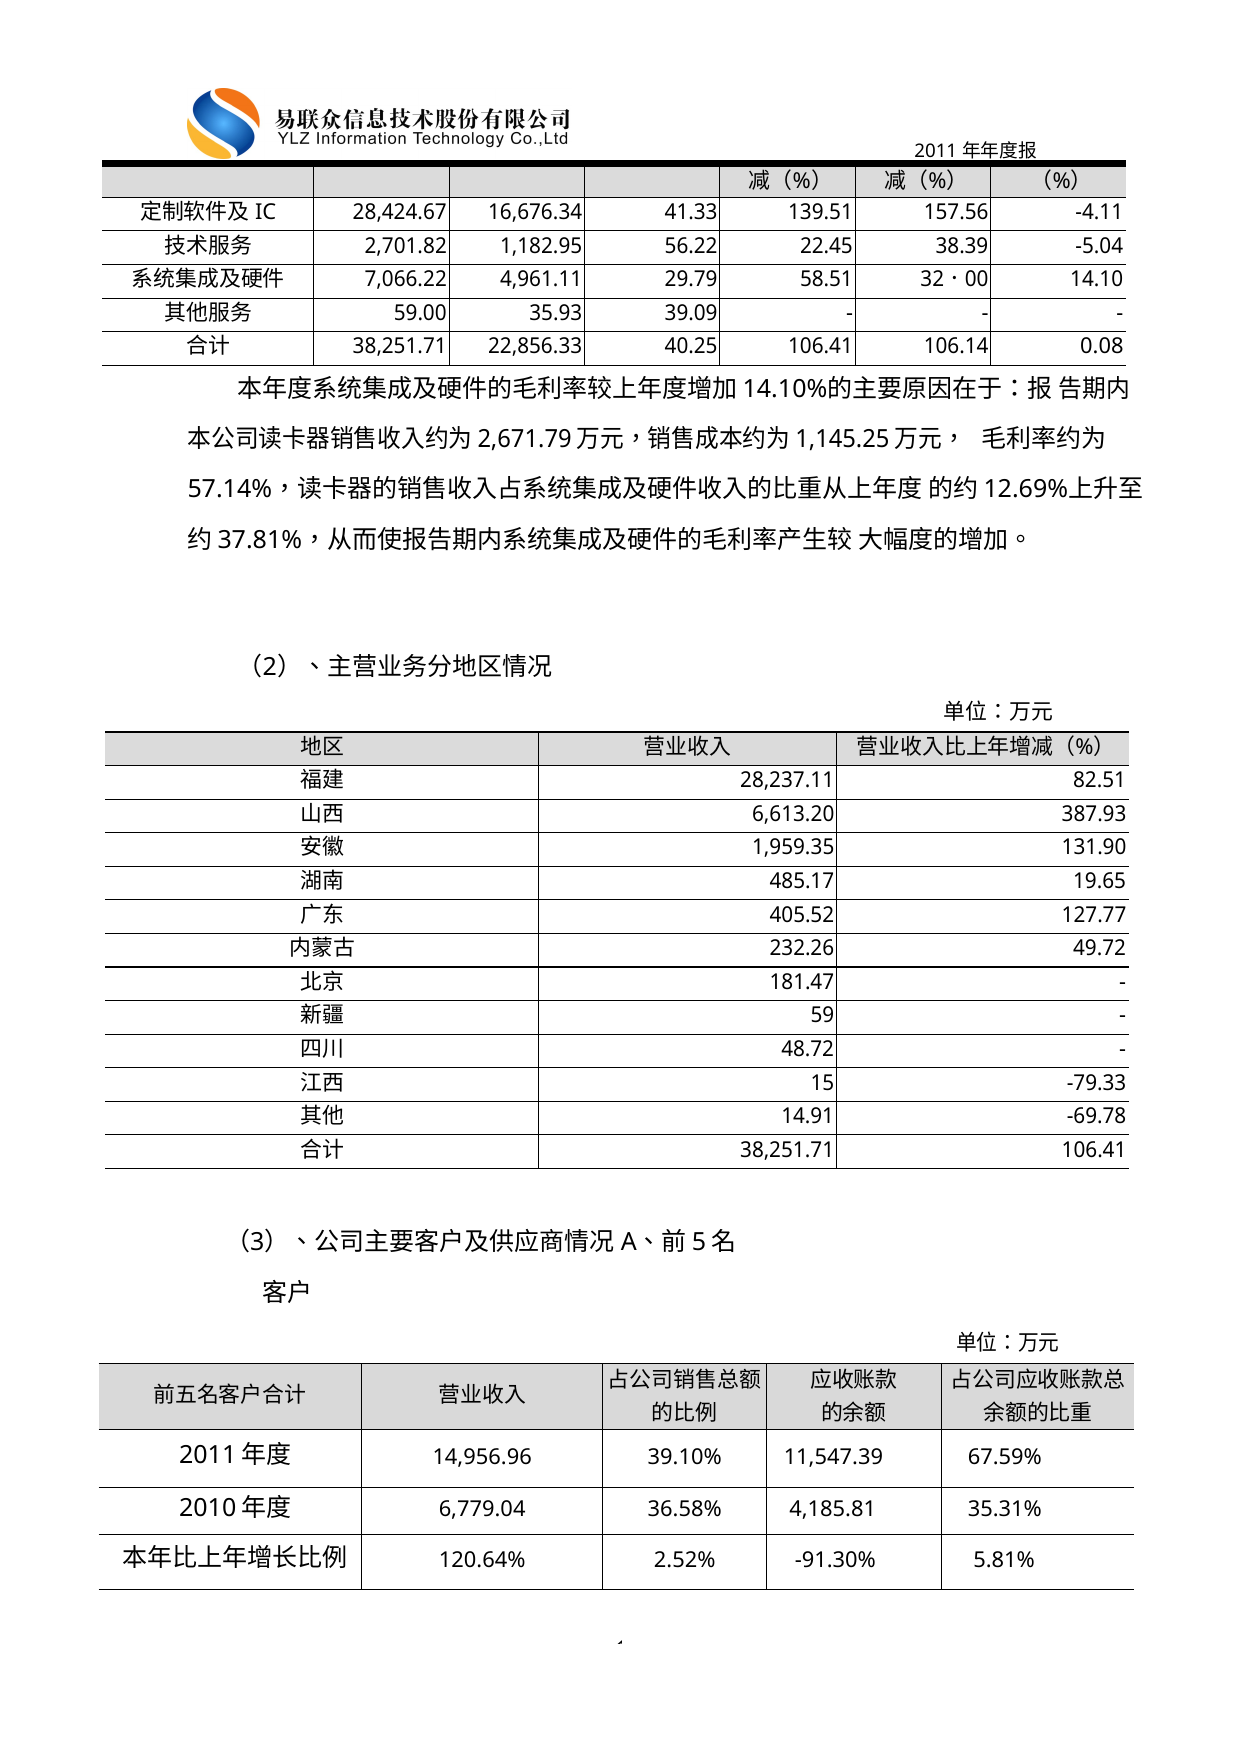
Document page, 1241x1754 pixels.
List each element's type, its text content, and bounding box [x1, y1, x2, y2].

table_cell 2011年度 [99, 1430, 361, 1487]
table_cell 湖南 [105, 867, 538, 899]
table_cell - [837, 1035, 1129, 1067]
table_cell 22,856.33 [450, 332, 584, 365]
table_cell 北京 [105, 968, 538, 1000]
table_cell 82.51 [837, 766, 1129, 798]
table_cell - [837, 1001, 1129, 1033]
table_cell 106.41 [837, 1135, 1129, 1168]
table_cell -5.04 [991, 231, 1126, 264]
table_cell 39.09 [585, 299, 719, 331]
table_cell 定制软件及 IC [102, 198, 313, 230]
table_header [585, 167, 719, 197]
text 单位：万元 [943, 696, 1148, 726]
table_cell 0.08 [991, 332, 1126, 365]
table_cell 四川 [105, 1035, 538, 1067]
table_cell 14.10 [991, 265, 1126, 297]
table_cell 2.52% [603, 1535, 766, 1588]
table_header 地区 [105, 733, 538, 765]
table_cell 106.41 [720, 332, 855, 365]
table_cell 59 [539, 1001, 836, 1033]
table_cell 4,961.11 [450, 265, 584, 297]
table_cell 14.91 [539, 1102, 836, 1134]
table_header 减（%） [856, 167, 990, 197]
table_cell 其他服务 [102, 299, 313, 331]
table_cell 1,959.35 [539, 833, 836, 866]
table_header 减（%） [720, 167, 855, 197]
table_cell 6,779.04 [362, 1488, 602, 1533]
table_cell 15 [539, 1068, 836, 1101]
table_cell - [720, 299, 855, 331]
table_cell 35.93 [450, 299, 584, 331]
table_cell 405.52 [539, 900, 836, 933]
table_cell 59.00 [314, 299, 449, 331]
table_header 占公司销售总额 的比例 [603, 1364, 766, 1429]
table_cell 16,676.34 [450, 198, 584, 230]
table_cell 120.64% [362, 1535, 602, 1588]
table_cell 合计 [102, 332, 313, 365]
table_header 营业收入 [539, 733, 836, 765]
table_cell 38.39 [856, 231, 990, 264]
table_cell 181.47 [539, 968, 836, 1000]
table_cell 28,424.67 [314, 198, 449, 230]
table_cell 系统集成及硬件 [102, 265, 313, 297]
table_cell 6,613.20 [539, 800, 836, 832]
table_cell 41.33 [585, 198, 719, 230]
table_cell 广东 [105, 900, 538, 933]
table_cell 38,251.71 [539, 1135, 836, 1168]
table_cell 36.58% [603, 1488, 766, 1533]
table_cell 山西 [105, 800, 538, 832]
table_cell 2010年度 [99, 1488, 361, 1533]
table_header 营业收入 [362, 1364, 602, 1429]
table_cell 江西 [105, 1068, 538, 1101]
table_cell - [837, 968, 1129, 1000]
table_cell -91.30% [767, 1535, 941, 1588]
table_cell 7,066.22 [314, 265, 449, 297]
table_cell 157.56 [856, 198, 990, 230]
table_header （%） [991, 167, 1126, 197]
table_cell 29.79 [585, 265, 719, 297]
table_cell 232.26 [539, 934, 836, 966]
table_cell 福建 [105, 766, 538, 798]
table_cell -69.78 [837, 1102, 1129, 1134]
table_cell 106.14 [856, 332, 990, 365]
table_cell 2,701.82 [314, 231, 449, 264]
table_header [102, 167, 313, 197]
table_cell 387.93 [837, 800, 1129, 832]
text 本年度系统集成及硬件的毛利率较上年度增加14.10%的主要原因在于：报 告期内本公司读卡器销售收入约为2,671.79万元，销售成本约为1,145.25万元， 毛利率约为57.14%，读卡器的销售收入占系统集成及硬件收入的比重从上年度 的约12.69%上升至约37.81%，从而使报告期内系统集成及硬件的毛利率产生较 大幅度的增加。 [187, 371, 1148, 556]
table_cell - [991, 299, 1126, 331]
table_cell 11,547.39 [767, 1430, 941, 1487]
table_cell 本年比上年增长比例 [99, 1535, 361, 1588]
table_cell 新疆 [105, 1001, 538, 1033]
table_cell 5.81% [942, 1535, 1134, 1588]
table_cell 485.17 [539, 867, 836, 899]
table_cell 14,956.96 [362, 1430, 602, 1487]
table_cell 39.10% [603, 1430, 766, 1487]
picture [187, 88, 572, 159]
table_cell 22.45 [720, 231, 855, 264]
table_cell 19.65 [837, 867, 1129, 899]
table_cell 38,251.71 [314, 332, 449, 365]
table_cell 4,185.81 [767, 1488, 941, 1533]
table_cell -79.33 [837, 1068, 1129, 1101]
table_cell 48.72 [539, 1035, 836, 1067]
text （3）、公司主要客户及供应商情况 A、前5名客户 [225, 1224, 760, 1308]
table_header 前五名客户合计 [99, 1364, 361, 1429]
table_cell 安徽 [105, 833, 538, 866]
table_cell 56.22 [585, 231, 719, 264]
table_cell 35.31% [942, 1488, 1134, 1533]
table_header [314, 167, 449, 197]
table_cell 28,237.11 [539, 766, 836, 798]
table_cell 131.90 [837, 833, 1129, 866]
table_header 占公司应收账款总 余额的比重 [942, 1364, 1134, 1429]
table_cell 其他 [105, 1102, 538, 1134]
table_cell 1,182.95 [450, 231, 584, 264]
table_cell 40.25 [585, 332, 719, 365]
table_cell 49.72 [837, 934, 1129, 966]
table_cell 127.77 [837, 900, 1129, 933]
table_cell 合计 [105, 1135, 538, 1168]
table_cell -4.11 [991, 198, 1126, 230]
table_cell 内蒙古 [105, 934, 538, 966]
table_cell - [856, 299, 990, 331]
table_cell 技术服务 [102, 231, 313, 264]
table_cell 67.59% [942, 1430, 1134, 1487]
table_cell 139.51 [720, 198, 855, 230]
table_cell 58.51 [720, 265, 855, 297]
table_cell 32．00 [856, 265, 990, 297]
table_header [450, 167, 584, 197]
table_header 营业收入比上年增减（%） [837, 733, 1129, 765]
text （2）、主营业务分地区情况 [237, 649, 552, 683]
table_header 应收账款 的余额 [767, 1364, 941, 1429]
text 单位：万元 [87, 1327, 1059, 1357]
